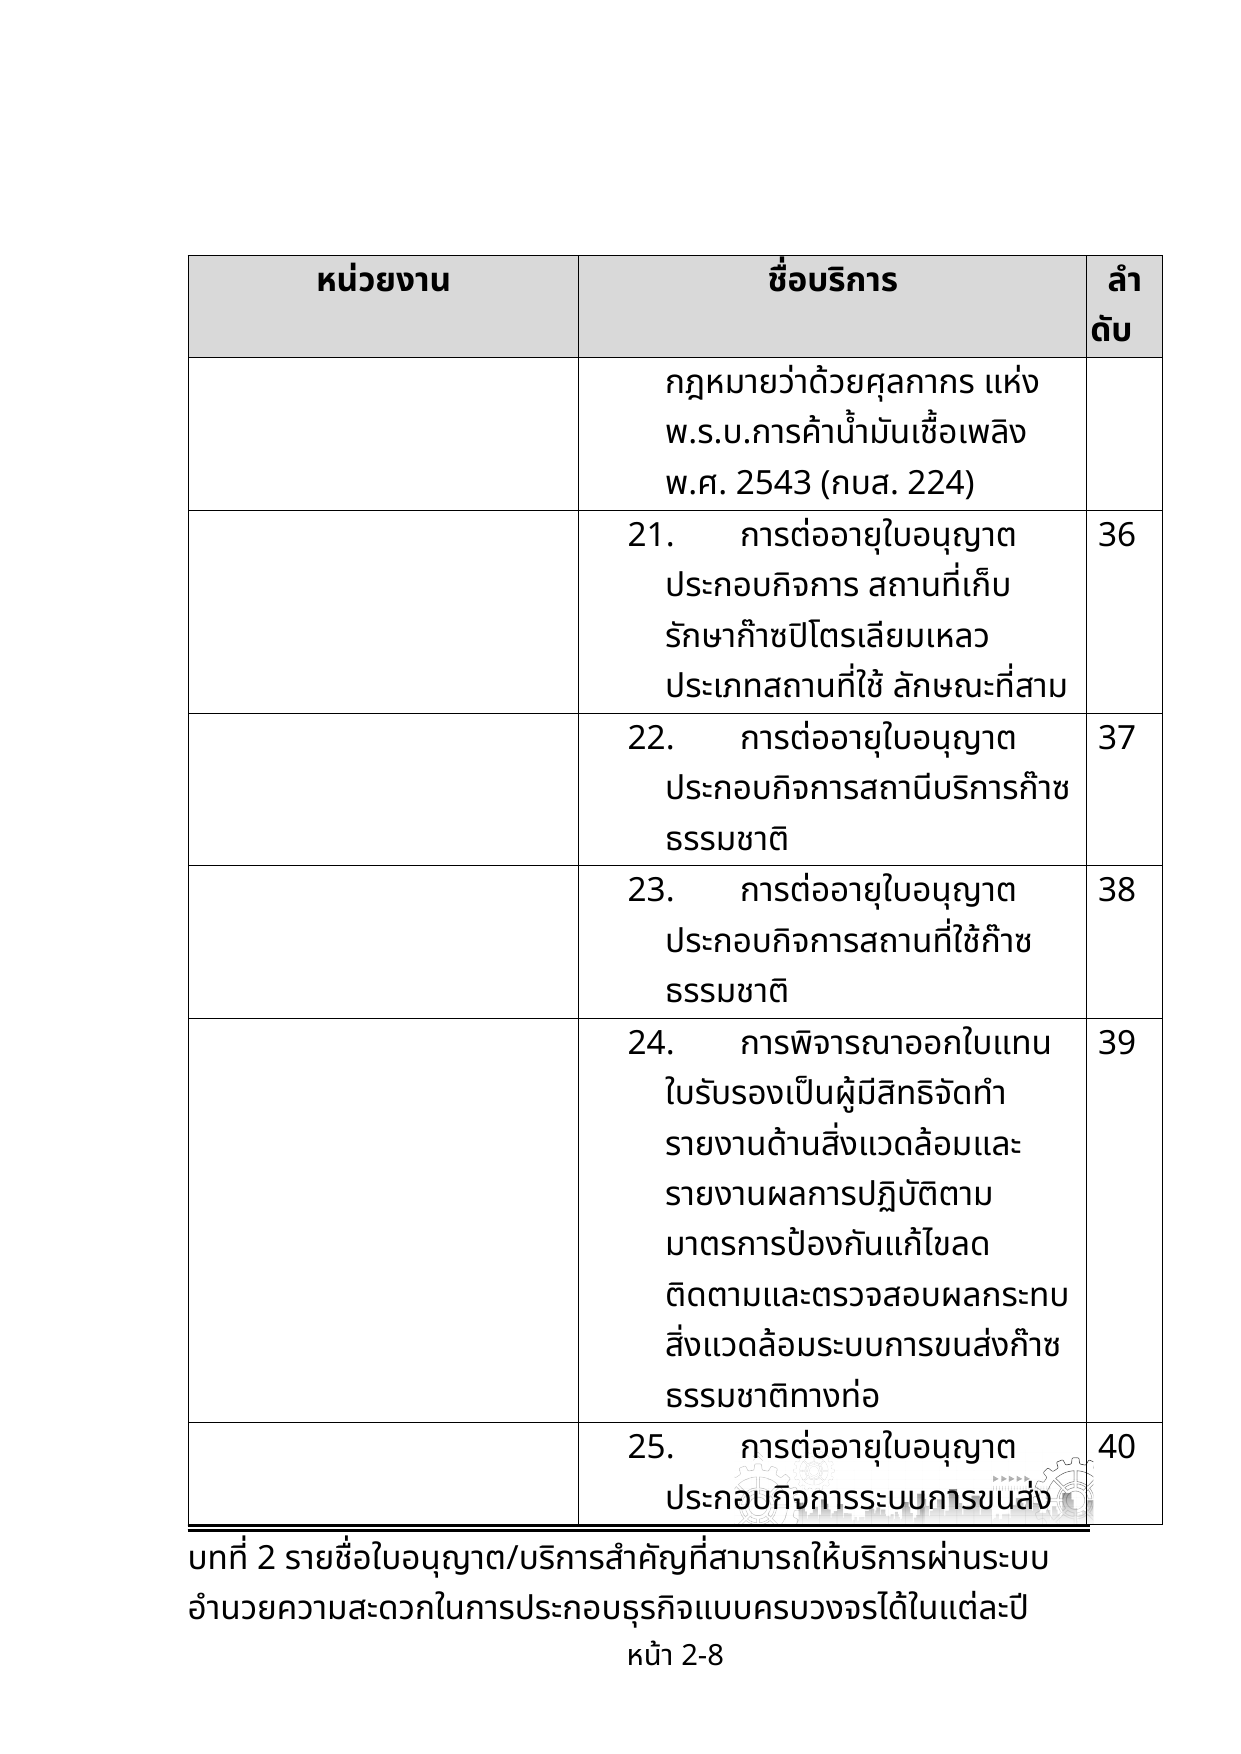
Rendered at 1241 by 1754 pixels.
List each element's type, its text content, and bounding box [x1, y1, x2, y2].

table_cell การต่ออายุใบอนุญาตประกอบกิจการ สถานที่เก็บรักษาก๊าซปิโตรเลียมเหลว ประเภทสถานที่ใช้ ลักษณะที่สาม [579, 511, 1086, 712]
table_cell 36 [1087, 511, 1162, 712]
table_cell การพิจารณาออกใบแทนใบรับรองเป็นผู้มีสิทธิจัดทำรายงานด้านสิ่งแวดล้อมและรายงานผลการปฏิบัติตามมาตรการป้องกันแก้ไขลดติดตามและตรวจสอบผลกระทบสิ่งแวดล้อมระบบการขนส่งก๊าซธรรมชาติทางท่อ [579, 1019, 1086, 1422]
table_cell 37 [1087, 714, 1162, 865]
table_cell การต่ออายุใบอนุญาตประกอบกิจการสถานที่ใช้ก๊าซธรรมชาติ [579, 866, 1086, 1017]
table_cell 35 [1087, 358, 1162, 509]
table_header ชื่อบริการ [579, 256, 1086, 357]
table_cell [189, 358, 578, 509]
table_header ลำดับ [1087, 256, 1162, 357]
table_cell 40 [1087, 1423, 1162, 1524]
table_cell [189, 866, 578, 1017]
table_cell [189, 511, 578, 712]
table_cell การต่ออายุใบอนุญาตประกอบกิจการระบบการขนส่งก๊าซธรรมชาติทางท่อ [579, 1423, 1086, 1524]
table_header หน่วยงาน [189, 256, 578, 357]
table_cell การต่ออายุใบอนุญาตประกอบกิจการสถานีบริการก๊าซธรรมชาติ [579, 714, 1086, 865]
table_cell 38 [1087, 866, 1162, 1017]
table_cell [189, 714, 578, 865]
table_cell 39 [1087, 1019, 1162, 1422]
table_cell [189, 1019, 578, 1422]
table_cell [189, 1423, 578, 1524]
